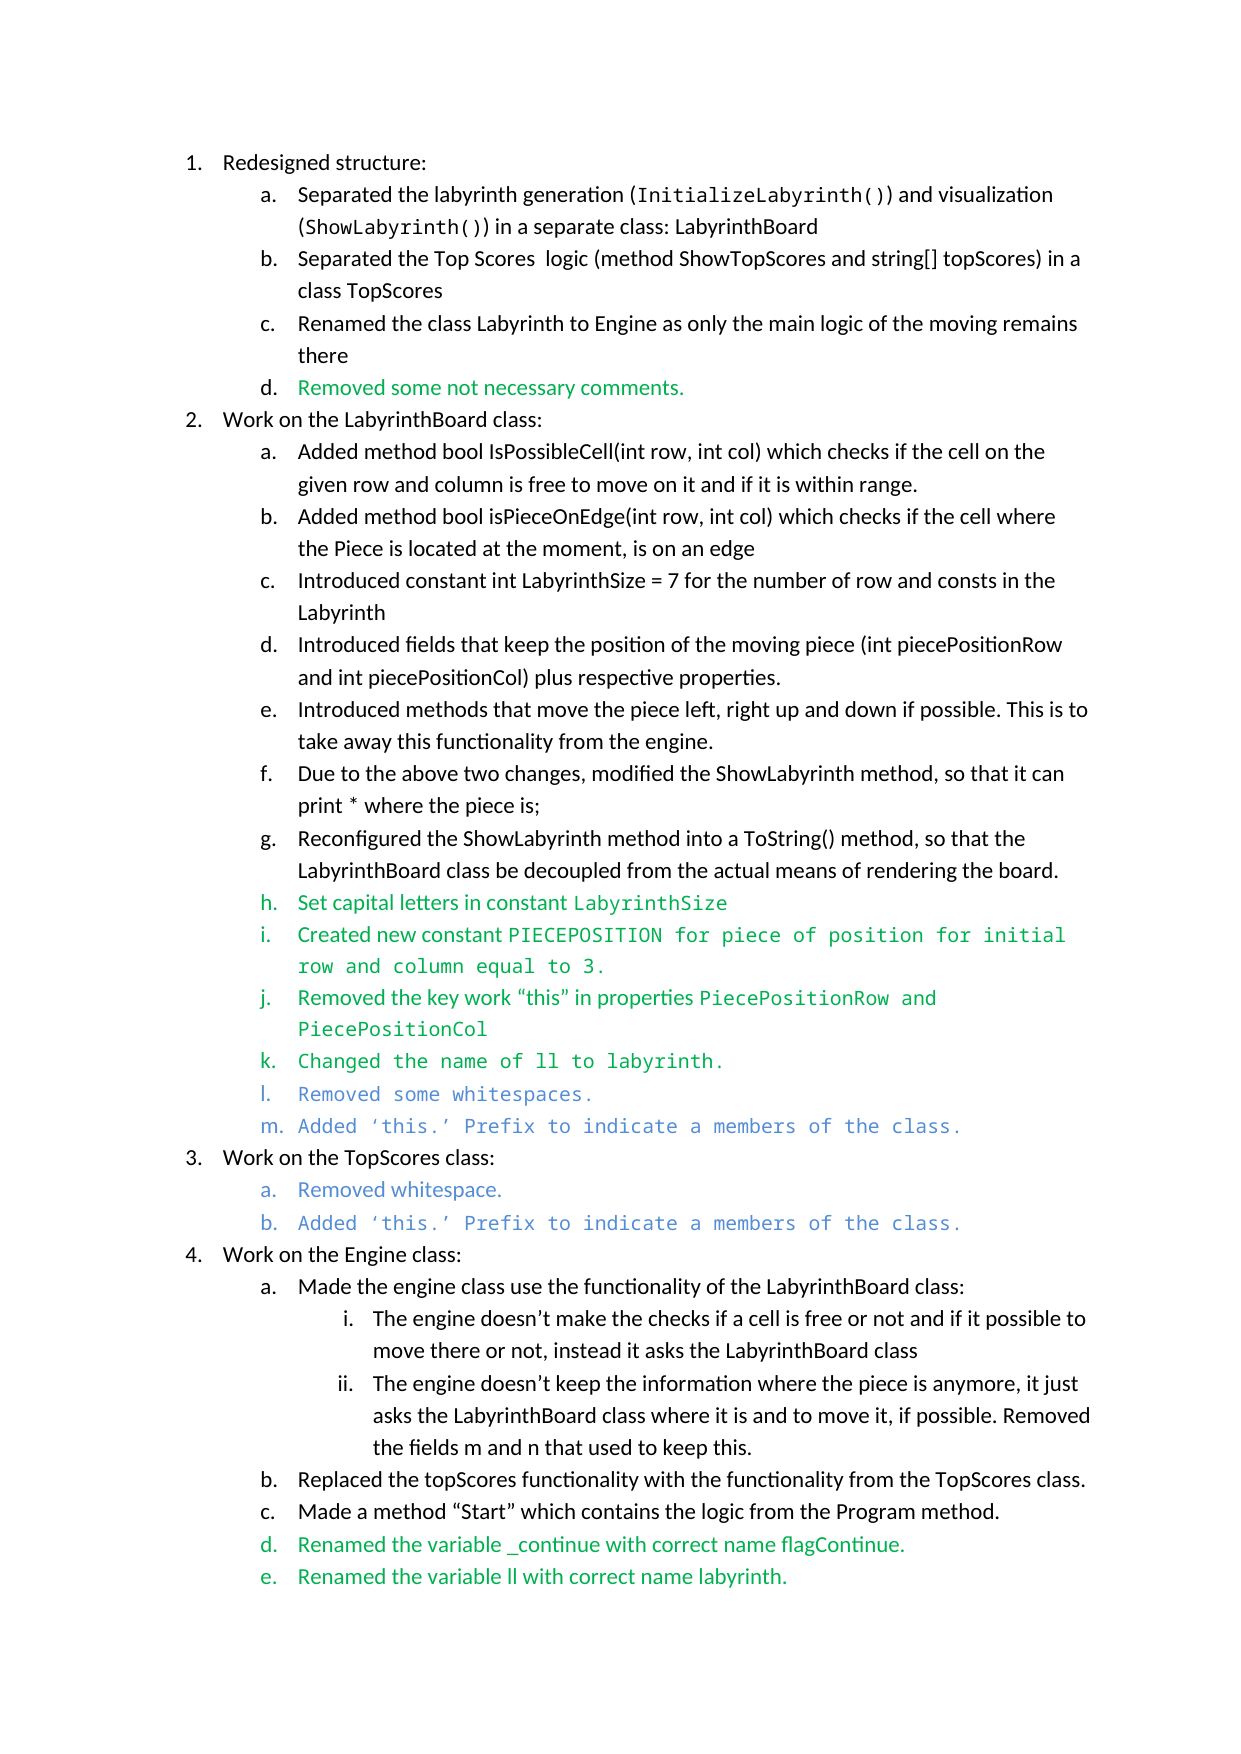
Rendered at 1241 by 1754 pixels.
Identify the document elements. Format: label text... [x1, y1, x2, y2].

list Removed some whitespaces. [260, 1079, 1093, 1107]
list Renamed the class Labyrinth to Engine as only the main logic of the moving remains there [260, 309, 1093, 369]
list Replaced the topScores functionality with the functionality from the TopScores class. [260, 1465, 1093, 1493]
list Separated the Top Scores logic (method ShowTopScores and string[] topScores) in a class TopScores [260, 244, 1093, 304]
list Renamed the variable ll with correct name labyrinth. [260, 1562, 1093, 1590]
list Renamed the variable _continue with correct name flagContinue. [260, 1530, 1093, 1558]
list Introduced methods that move the piece left, right up and down if possible. This is to take away this functionality from the engine. [260, 695, 1093, 755]
list Changed the name of ll to labyrinth. [260, 1046, 1093, 1074]
list Separated the labyrinth generation (InitializeLabyrinth()) and visualization (ShowLabyrinth()) in a separate class: LabyrinthBoard [260, 180, 1093, 240]
list Work on the LabyrinthBoard class: [185, 405, 1093, 433]
list Created new constant PIECEPOSITION for piece of position for initial row and column equal to 3. [260, 920, 1093, 979]
list Redesigned structure: [185, 148, 1093, 176]
list Work on the TopScores class: [185, 1143, 1093, 1171]
list Introduced fields that keep the position of the moving piece (int piecePositionRow and int piecePositionCol) plus respective properties. [260, 631, 1093, 691]
list The engine doesn’t make the checks if a cell is free or not and if it possible to move there or not, instead it asks the LabyrinthBoard class [354, 1304, 1093, 1364]
list Due to the above two changes, modified the ShowLabyrinth method, so that it can print * where the piece is; [260, 759, 1093, 819]
list Removed whitespace. [260, 1176, 1093, 1203]
list Removed the key work “this” in properties PiecePositionRow and PiecePositionCol [260, 983, 1093, 1042]
list Introduced constant int LabyrinthSize = 7 for the number of row and consts in the Labyrinth [260, 566, 1093, 626]
list Removed some not necessary comments. [260, 373, 1093, 401]
list Added method bool isPieceOnEdge(int row, int col) which checks if the cell where the Piece is located at the moment, is on an edge [260, 502, 1093, 562]
list Added ‘this.’ Prefix to indicate a members of the class. [260, 1111, 1093, 1139]
list Set capital letters in constant LabyrinthSize [260, 888, 1093, 916]
list Added ‘this.’ Prefix to indicate a members of the class. [260, 1208, 1093, 1236]
list Work on the Engine class: [185, 1240, 1093, 1268]
list Reconfigured the ShowLabyrinth method into a ToString() method, so that the LabyrinthBoard class be decoupled from the actual means of rendering the board. [260, 824, 1093, 884]
list Made the engine class use the functionality of the LabyrinthBoard class: [260, 1272, 1093, 1300]
list Added method bool IsPossibleCell(int row, int col) which checks if the cell on the given row and column is free to move on it and if it is within range. [260, 437, 1093, 498]
list Made a method “Start” which contains the logic from the Program method. [260, 1497, 1093, 1526]
